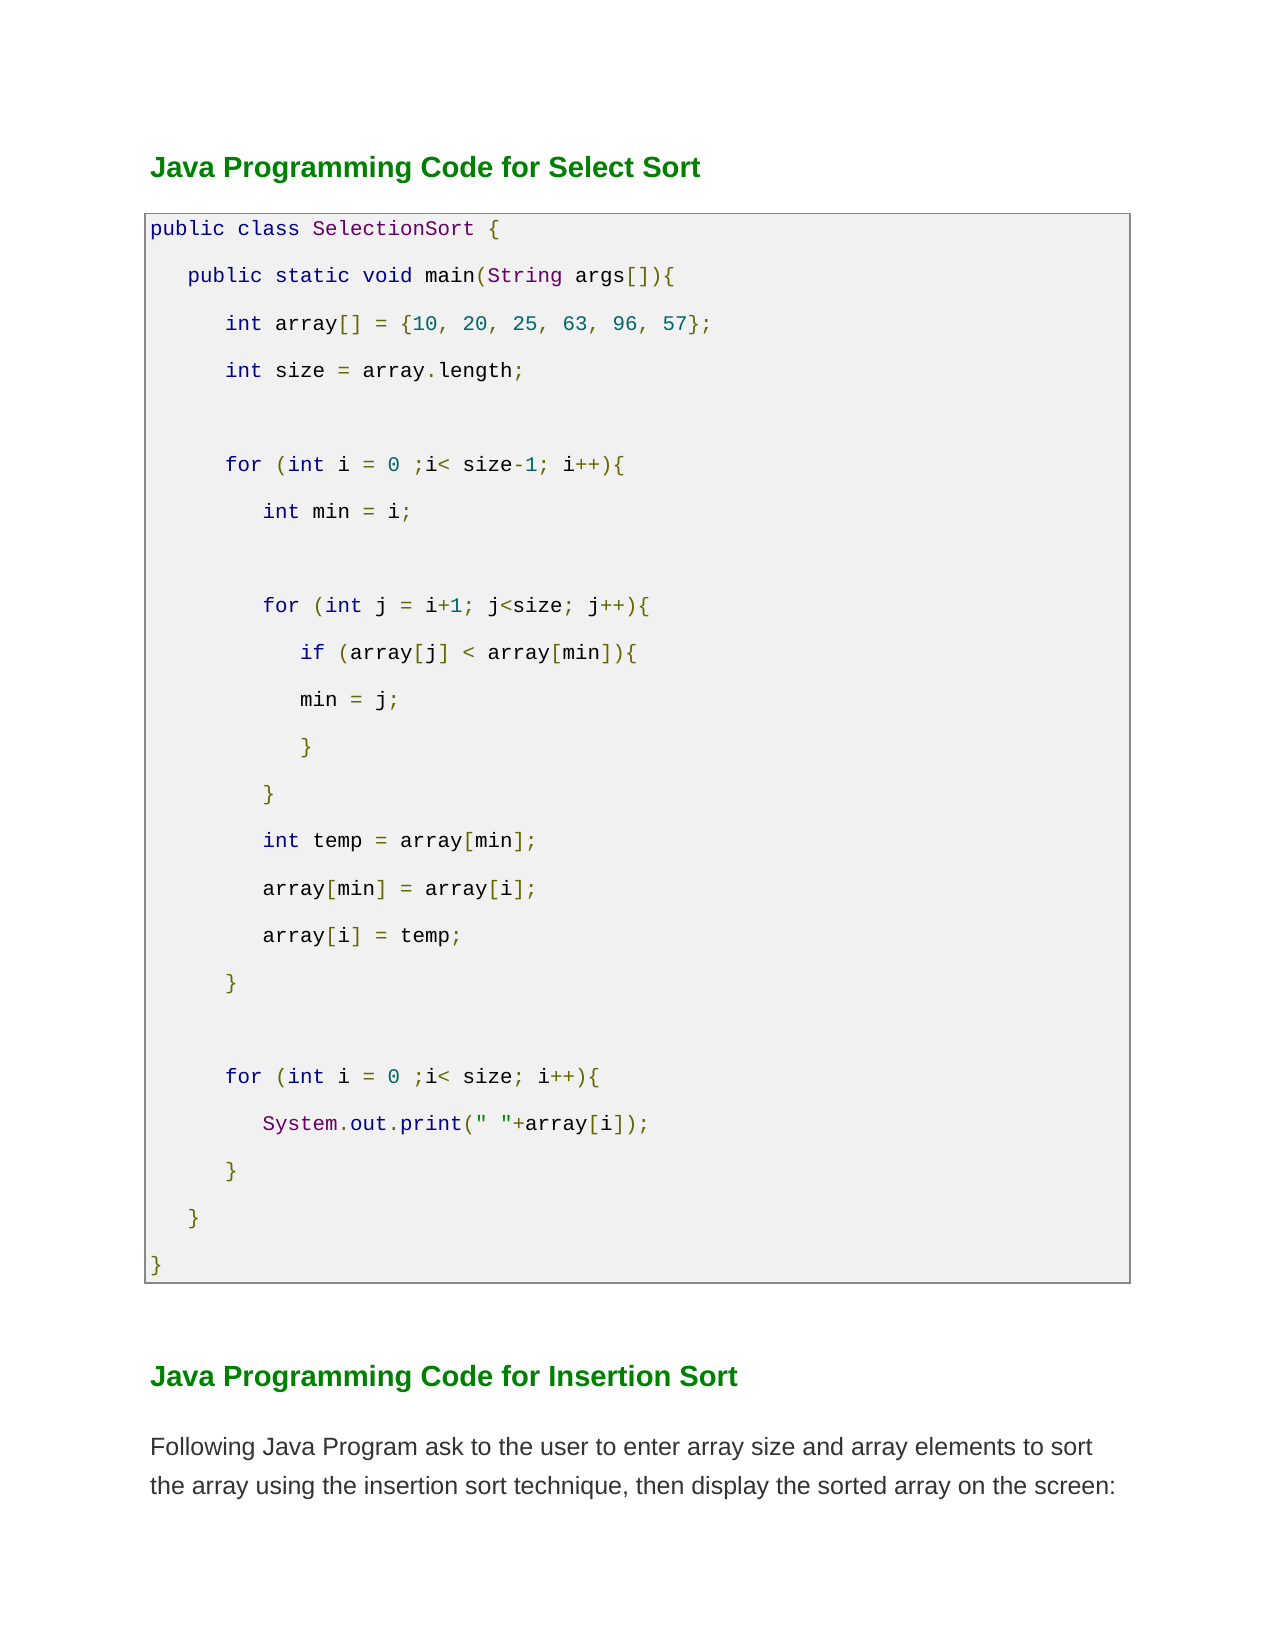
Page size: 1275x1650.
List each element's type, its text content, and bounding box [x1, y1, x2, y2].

text for (int j = i+1; j<size; j++){ [146, 589, 1129, 619]
text int array[] = {10, 20, 25, 63, 96, 57}; [146, 307, 1129, 336]
text if (array[j] < array[min]){ [146, 636, 1129, 666]
text } [146, 1154, 1129, 1184]
text array[i] = temp; [146, 919, 1129, 948]
text public class SelectionSort { [146, 214, 1129, 242]
text array[min] = array[i]; [146, 872, 1129, 901]
text } [146, 1248, 1129, 1282]
text for (int i = 0 ;i< size-1; i++){ [146, 448, 1129, 477]
text public static void main(String args[]){ [146, 260, 1129, 289]
text int size = array.length; [146, 354, 1129, 383]
text } [146, 966, 1129, 995]
text System.out.print(" "+array[i]); [146, 1107, 1129, 1137]
text Java Programming Code for Select Sort [150, 150, 1125, 183]
text min = j; [146, 683, 1129, 713]
text Following Java Program ask to the user to enter array size and array elements to sort the array using the insertion sort technique, then display the sorted array on the screen: [150, 1421, 1125, 1499]
text int min = i; [146, 495, 1129, 524]
text } [146, 731, 1129, 760]
text for (int i = 0 ;i< size; i++){ [146, 1060, 1129, 1089]
text Java Programming Code for Insertion Sort [150, 1359, 1125, 1392]
text } [146, 778, 1129, 807]
text } [146, 1201, 1129, 1231]
text int temp = array[min]; [146, 825, 1129, 854]
